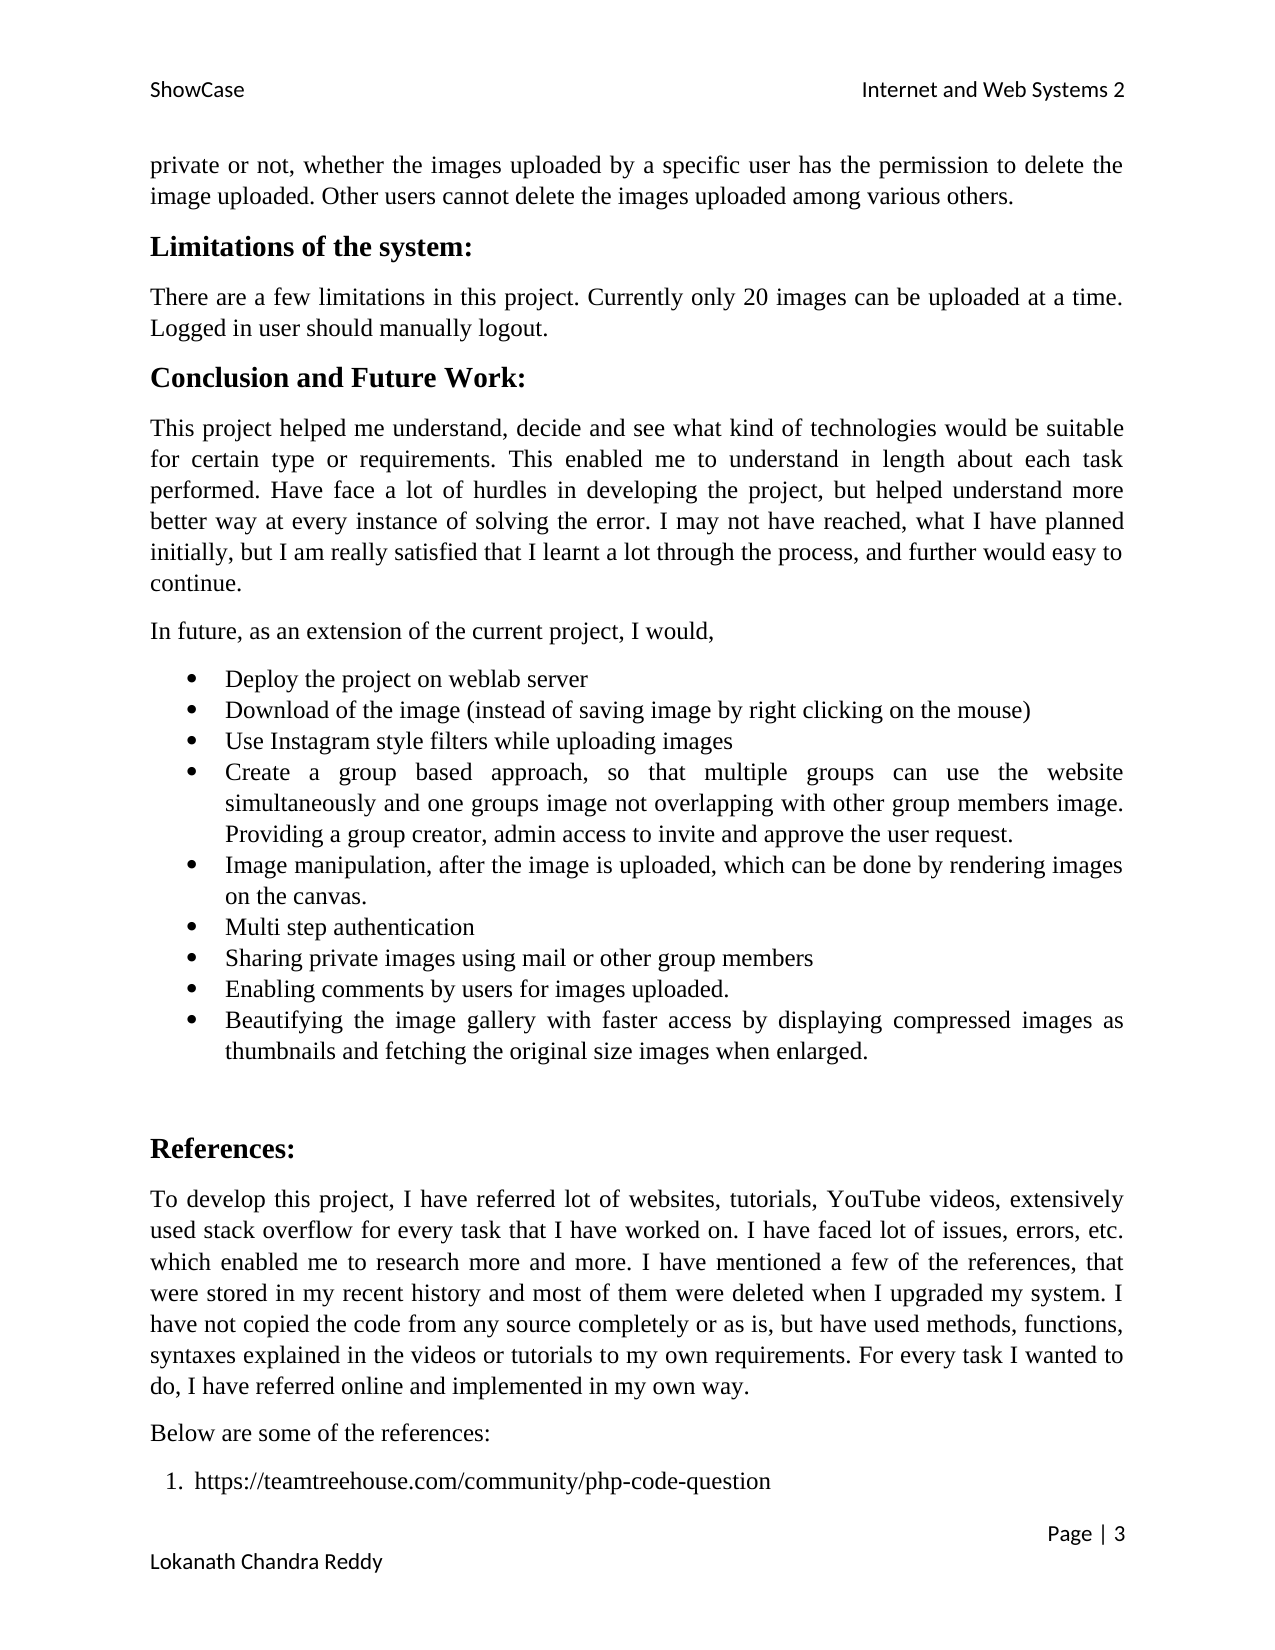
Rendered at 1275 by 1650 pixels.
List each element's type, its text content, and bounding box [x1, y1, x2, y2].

list Multi step authentication [187, 912, 1125, 941]
text This project helped me understand, decide and see what kind of technologies would be suitable for certain type or requirements. This enabled me to understand in length about each task performed. Have face a lot of hurdles in developing the project, but helped understand more better way at every instance of solving the error. I may not have reached, what I have planned initially, but I am really satisfied that I learnt a lot through the process, and further would easy to continue. [150, 413, 1125, 597]
list Sharing private images using mail or other group members [187, 943, 1125, 972]
text Below are some of the references: [150, 1418, 1125, 1447]
text In future, as an extension of the current project, I would, [150, 616, 1125, 645]
text Limitations of the system: [150, 229, 1125, 262]
list Enabling comments by users for images uploaded. [187, 974, 1125, 1003]
text Conclusion and Future Work: [150, 360, 1125, 394]
text References: [150, 1132, 1125, 1165]
list Create a group based approach, so that multiple groups can use the website simultaneously and one groups image not overlapping with other group members image. Providing a group creator, admin access to invite and approve the user request. [187, 757, 1125, 848]
list Deploy the project on weblab server [187, 664, 1125, 692]
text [150, 150, 1125, 210]
list Use Instagram style filters while uploading images [187, 726, 1125, 754]
list Beautifying the image gallery with faster access by displaying compressed images as thumbnails and fetching the original size images when enlarged. [187, 1005, 1125, 1065]
text There are a few limitations in this project. Currently only 20 images can be uploaded at a time. Logged in user should manually logout. [150, 282, 1125, 341]
list Image manipulation, after the image is uploaded, which can be done by rendering images on the canvas. [187, 850, 1125, 910]
text To develop this project, I have referred lot of websites, tutorials, YouTube videos, extensively used stack overflow for every task that I have worked on. I have faced lot of issues, errors, etc. which enabled me to research more and more. I have mentioned a few of the references, that were stored in my recent history and most of them were deleted when I upgraded my system. I have not copied the code from any source completely or as is, but have used methods, functions, syntaxes explained in the videos or tutorials to my own requirements. For every task I wanted to do, I have referred online and implemented in my own way. [150, 1184, 1125, 1399]
list https://teamtreehouse.com/community/php-code-question [165, 1466, 1125, 1495]
list Download of the image (instead of saving image by right clicking on the mouse) [187, 695, 1125, 723]
